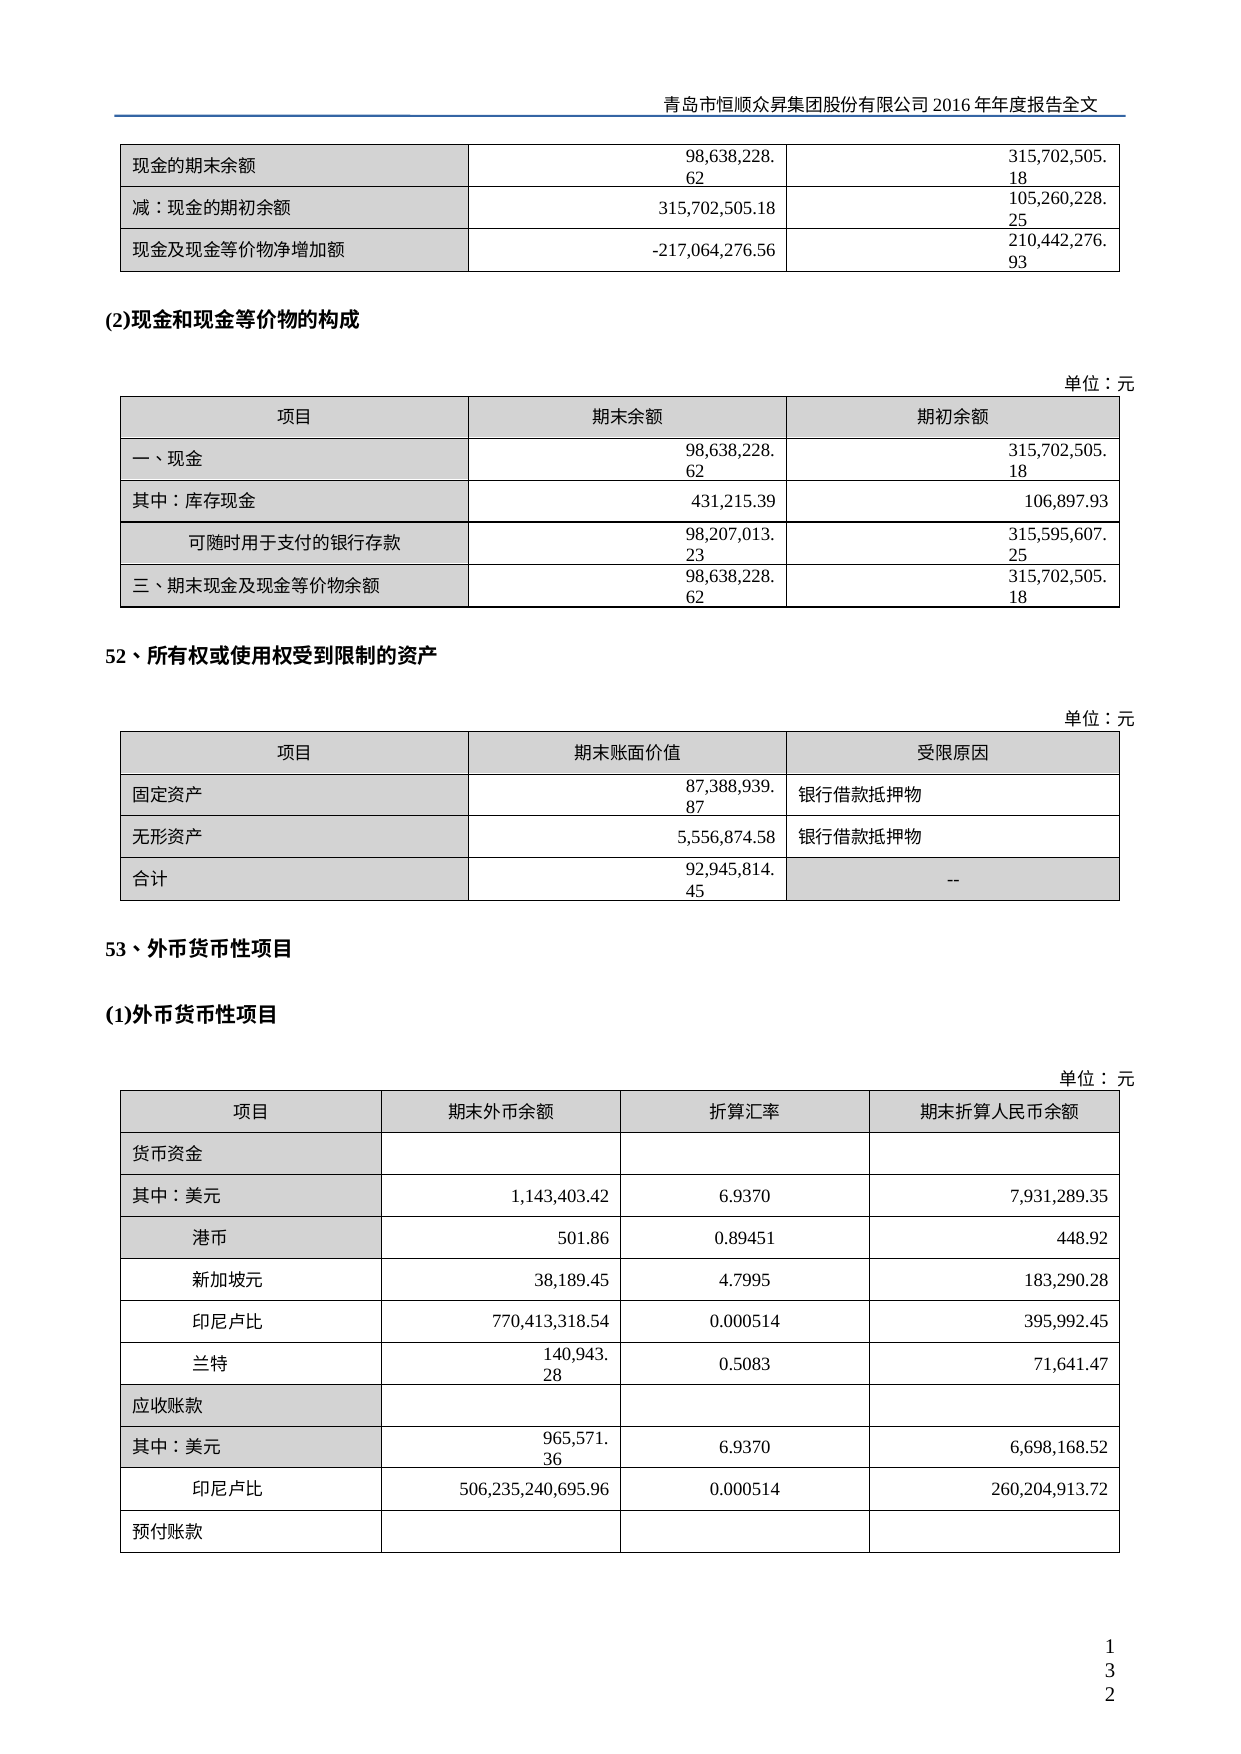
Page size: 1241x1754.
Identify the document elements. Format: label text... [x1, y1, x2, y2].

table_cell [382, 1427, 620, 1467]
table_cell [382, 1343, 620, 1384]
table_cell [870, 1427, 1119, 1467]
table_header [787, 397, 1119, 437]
text 单位： 元 [105, 1066, 1135, 1090]
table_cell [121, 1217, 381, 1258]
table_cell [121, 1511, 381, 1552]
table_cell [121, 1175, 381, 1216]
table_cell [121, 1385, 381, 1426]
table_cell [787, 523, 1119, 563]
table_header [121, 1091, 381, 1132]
text 53、外币货币性项目 [105, 934, 1135, 963]
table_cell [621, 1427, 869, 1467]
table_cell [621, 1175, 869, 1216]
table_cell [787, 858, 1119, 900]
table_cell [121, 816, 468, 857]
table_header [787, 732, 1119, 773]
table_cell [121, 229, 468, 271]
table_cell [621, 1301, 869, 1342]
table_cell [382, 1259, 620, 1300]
text (1)外币货币性项目 [105, 1000, 1135, 1029]
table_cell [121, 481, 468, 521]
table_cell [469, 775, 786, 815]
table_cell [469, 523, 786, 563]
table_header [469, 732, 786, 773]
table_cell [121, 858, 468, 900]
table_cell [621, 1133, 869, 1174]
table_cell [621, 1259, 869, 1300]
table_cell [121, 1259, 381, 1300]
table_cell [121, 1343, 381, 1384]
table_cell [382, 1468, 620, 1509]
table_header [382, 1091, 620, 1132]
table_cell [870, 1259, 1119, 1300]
text 单位：元 [105, 371, 1135, 396]
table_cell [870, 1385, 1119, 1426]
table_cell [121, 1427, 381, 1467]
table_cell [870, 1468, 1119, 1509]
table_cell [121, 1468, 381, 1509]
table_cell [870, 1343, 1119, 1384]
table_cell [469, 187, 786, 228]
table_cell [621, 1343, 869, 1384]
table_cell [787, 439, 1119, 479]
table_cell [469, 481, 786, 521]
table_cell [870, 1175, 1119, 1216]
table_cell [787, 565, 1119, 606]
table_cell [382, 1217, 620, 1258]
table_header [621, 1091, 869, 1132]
text 单位：元 [105, 707, 1135, 731]
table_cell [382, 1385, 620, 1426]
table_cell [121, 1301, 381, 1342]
text (2)现金和现金等价物的构成 [105, 305, 1135, 334]
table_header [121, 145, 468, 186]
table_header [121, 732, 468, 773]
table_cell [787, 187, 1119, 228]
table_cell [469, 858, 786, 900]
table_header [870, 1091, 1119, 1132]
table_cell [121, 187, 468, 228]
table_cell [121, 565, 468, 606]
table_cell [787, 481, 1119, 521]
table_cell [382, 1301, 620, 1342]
text 52、所有权或使用权受到限制的资产 [105, 641, 1135, 669]
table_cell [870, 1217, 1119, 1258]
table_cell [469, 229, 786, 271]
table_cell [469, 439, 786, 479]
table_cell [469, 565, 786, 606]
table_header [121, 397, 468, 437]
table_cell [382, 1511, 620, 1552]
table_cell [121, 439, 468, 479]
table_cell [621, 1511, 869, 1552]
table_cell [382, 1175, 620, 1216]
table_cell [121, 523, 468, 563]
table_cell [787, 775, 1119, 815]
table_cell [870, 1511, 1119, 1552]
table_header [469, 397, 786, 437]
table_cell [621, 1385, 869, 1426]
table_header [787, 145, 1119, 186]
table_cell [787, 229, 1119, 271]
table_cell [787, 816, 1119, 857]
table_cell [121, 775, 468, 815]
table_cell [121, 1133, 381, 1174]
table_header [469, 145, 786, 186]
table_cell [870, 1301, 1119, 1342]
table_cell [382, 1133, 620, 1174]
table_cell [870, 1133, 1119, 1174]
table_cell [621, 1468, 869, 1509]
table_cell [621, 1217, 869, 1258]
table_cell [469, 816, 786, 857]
